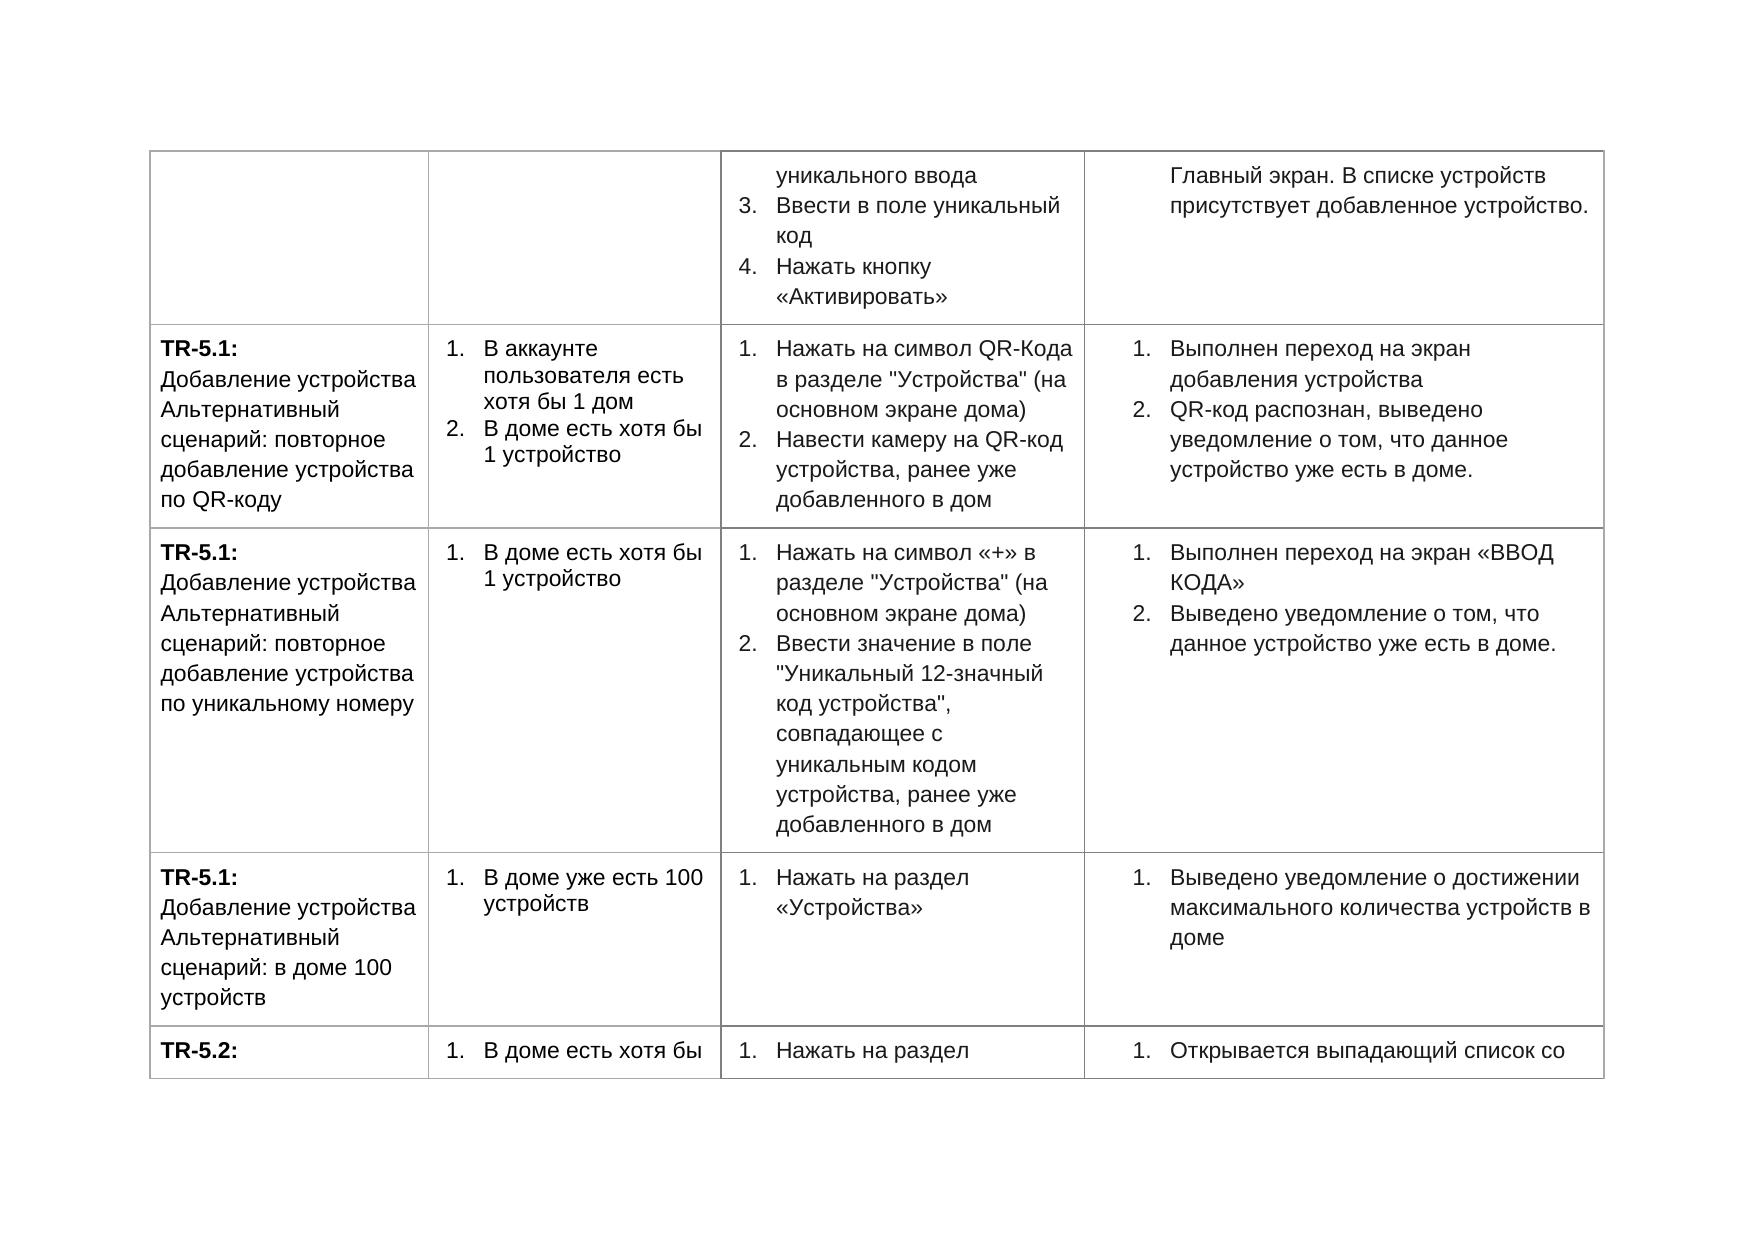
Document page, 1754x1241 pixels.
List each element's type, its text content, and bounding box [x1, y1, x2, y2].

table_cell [429, 152, 720, 323]
table_cell TR-5.1: Добавление устройства Альтернативный сценарий: в доме 100 устройств [151, 853, 428, 1025]
table_cell В доме уже есть 100 устройств [429, 853, 720, 1025]
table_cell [1085, 152, 1603, 323]
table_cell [722, 152, 1084, 323]
table_cell TR-5.1: Добавление устройства Альтернативный сценарий: повторное добавление устройства по QR-коду [151, 325, 428, 527]
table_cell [1085, 1027, 1603, 1078]
table_cell Нажать на символ QR-Кода в разделе "Устройства" (на основном экране дома) Навести камеру на QR-код устройства, ранее уже добавленного в дом [722, 325, 1084, 527]
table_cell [151, 1027, 428, 1078]
table_cell Выполнен переход на экран добавления устройства QR-код распознан, выведено уведомление о том, что данное устройство уже есть в доме. [1085, 325, 1603, 527]
table_cell Нажать на раздел «Устройства» [722, 853, 1084, 1025]
table_cell В доме есть хотя бы 1 устройство [429, 529, 720, 852]
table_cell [151, 152, 428, 323]
table_cell В аккаунте пользователя есть хотя бы 1 дом В доме есть хотя бы 1 устройство [429, 325, 720, 527]
table_cell Выполнен переход на экран «ВВОД КОДА» Выведено уведомление о том, что данное устройство уже есть в доме. [1085, 529, 1603, 852]
table_cell TR-5.1: Добавление устройства Альтернативный сценарий: повторное добавление устройства по уникальному номеру [151, 529, 428, 852]
table_cell Нажать на символ «+» в разделе "Устройства" (на основном экране дома) Ввести значение в поле "Уникальный 12-значный код устройства", совпадающее с уникальным кодом устройства, ранее уже добавленного в дом [722, 529, 1084, 852]
table_cell Выведено уведомление о достижении максимального количества устройств в доме [1085, 853, 1603, 1025]
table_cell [722, 1027, 1084, 1078]
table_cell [429, 1027, 720, 1078]
